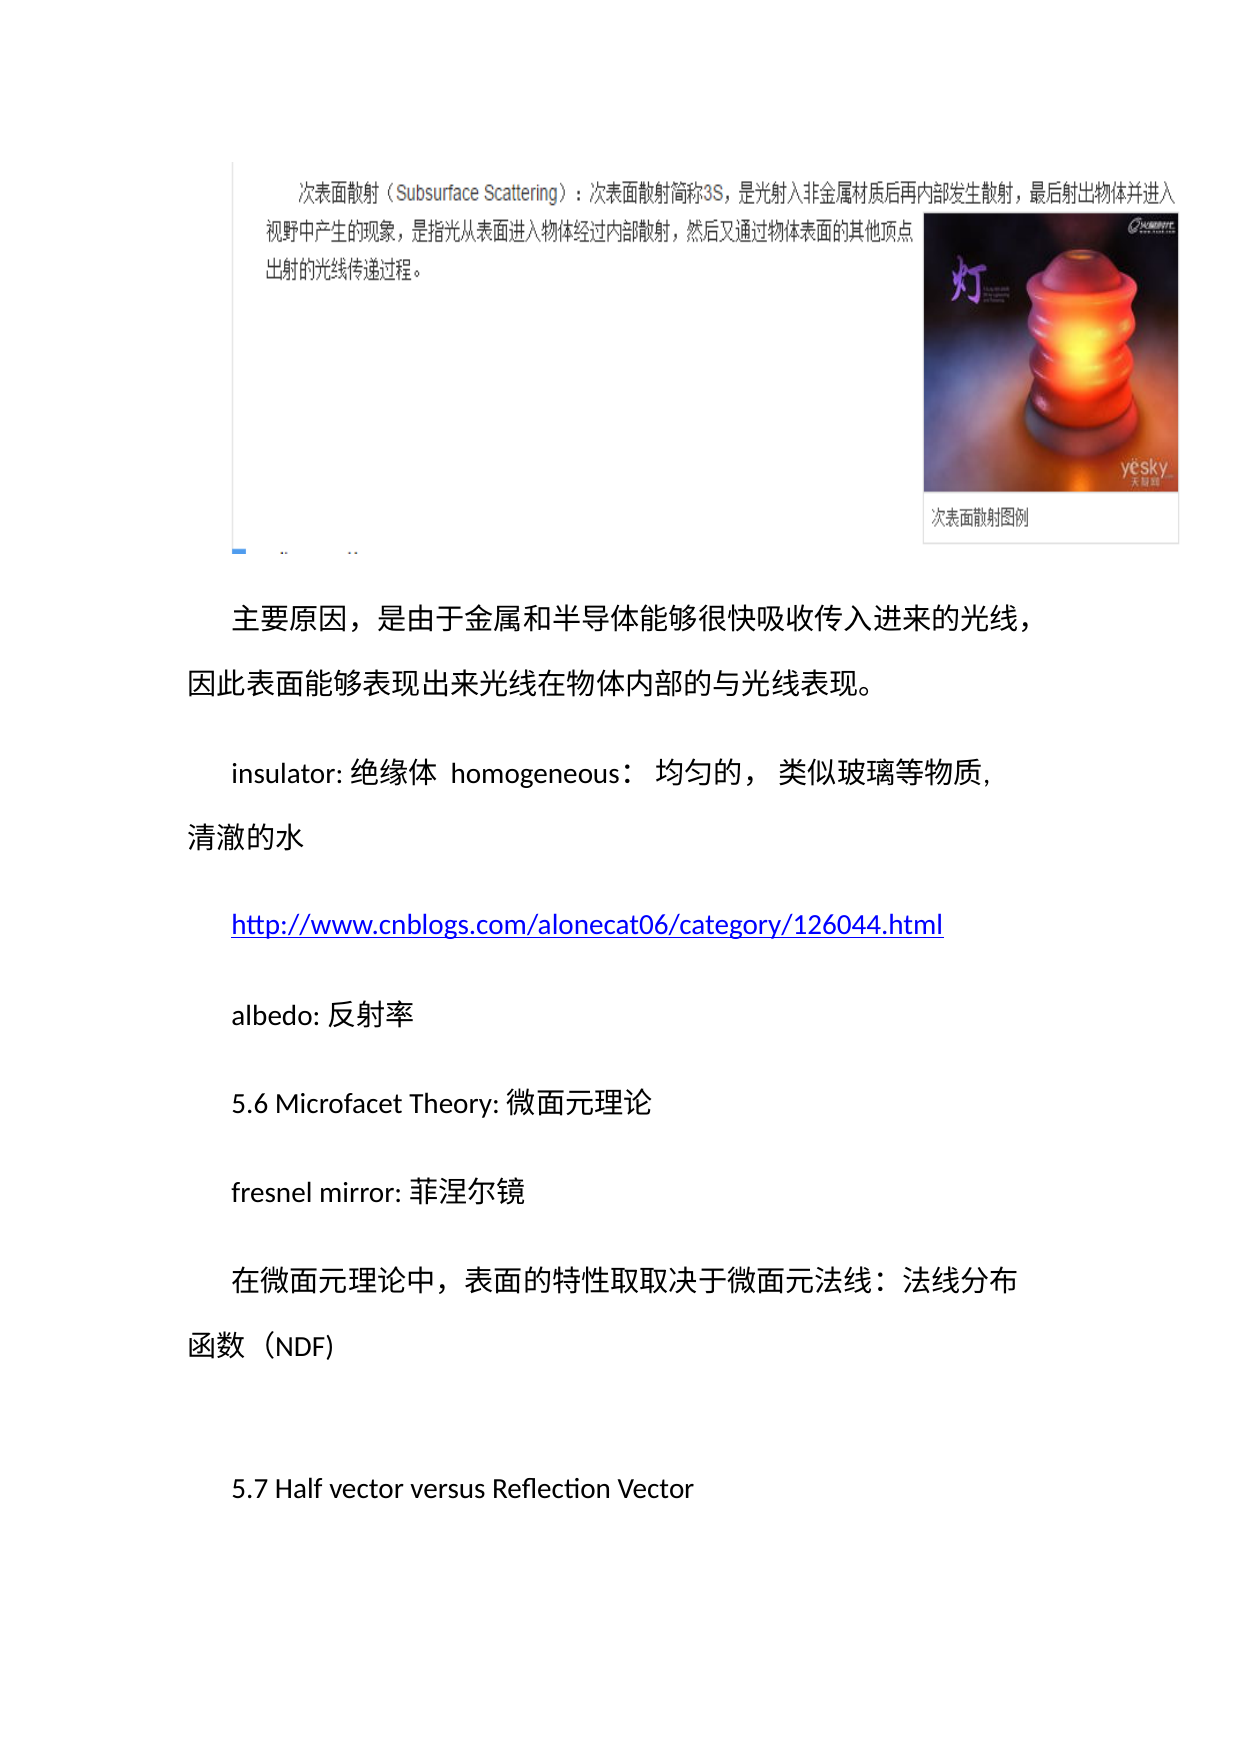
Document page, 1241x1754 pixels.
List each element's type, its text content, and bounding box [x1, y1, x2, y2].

text 5.7 Half vector versus Reflection Vector [187, 1455, 1021, 1520]
picture [231, 162, 1192, 554]
text fresnel mirror: 菲涅尔镜 [187, 1157, 1021, 1222]
text 5.6 Microfacet Theory: 微面元理论 [187, 1069, 1021, 1134]
text 在微面元理论中，表面的特性取取决于微面元法线：法线分布函数（NDF) [187, 1246, 1021, 1376]
text albedo: 反射率 [187, 980, 1021, 1045]
text http://www.cnblogs.com/alonecat06/category/126044.html [187, 892, 1021, 957]
text insulator: 绝缘体 homogeneous： 均匀的， 类似玻璃等物质, 清澈的水 [187, 738, 1021, 868]
